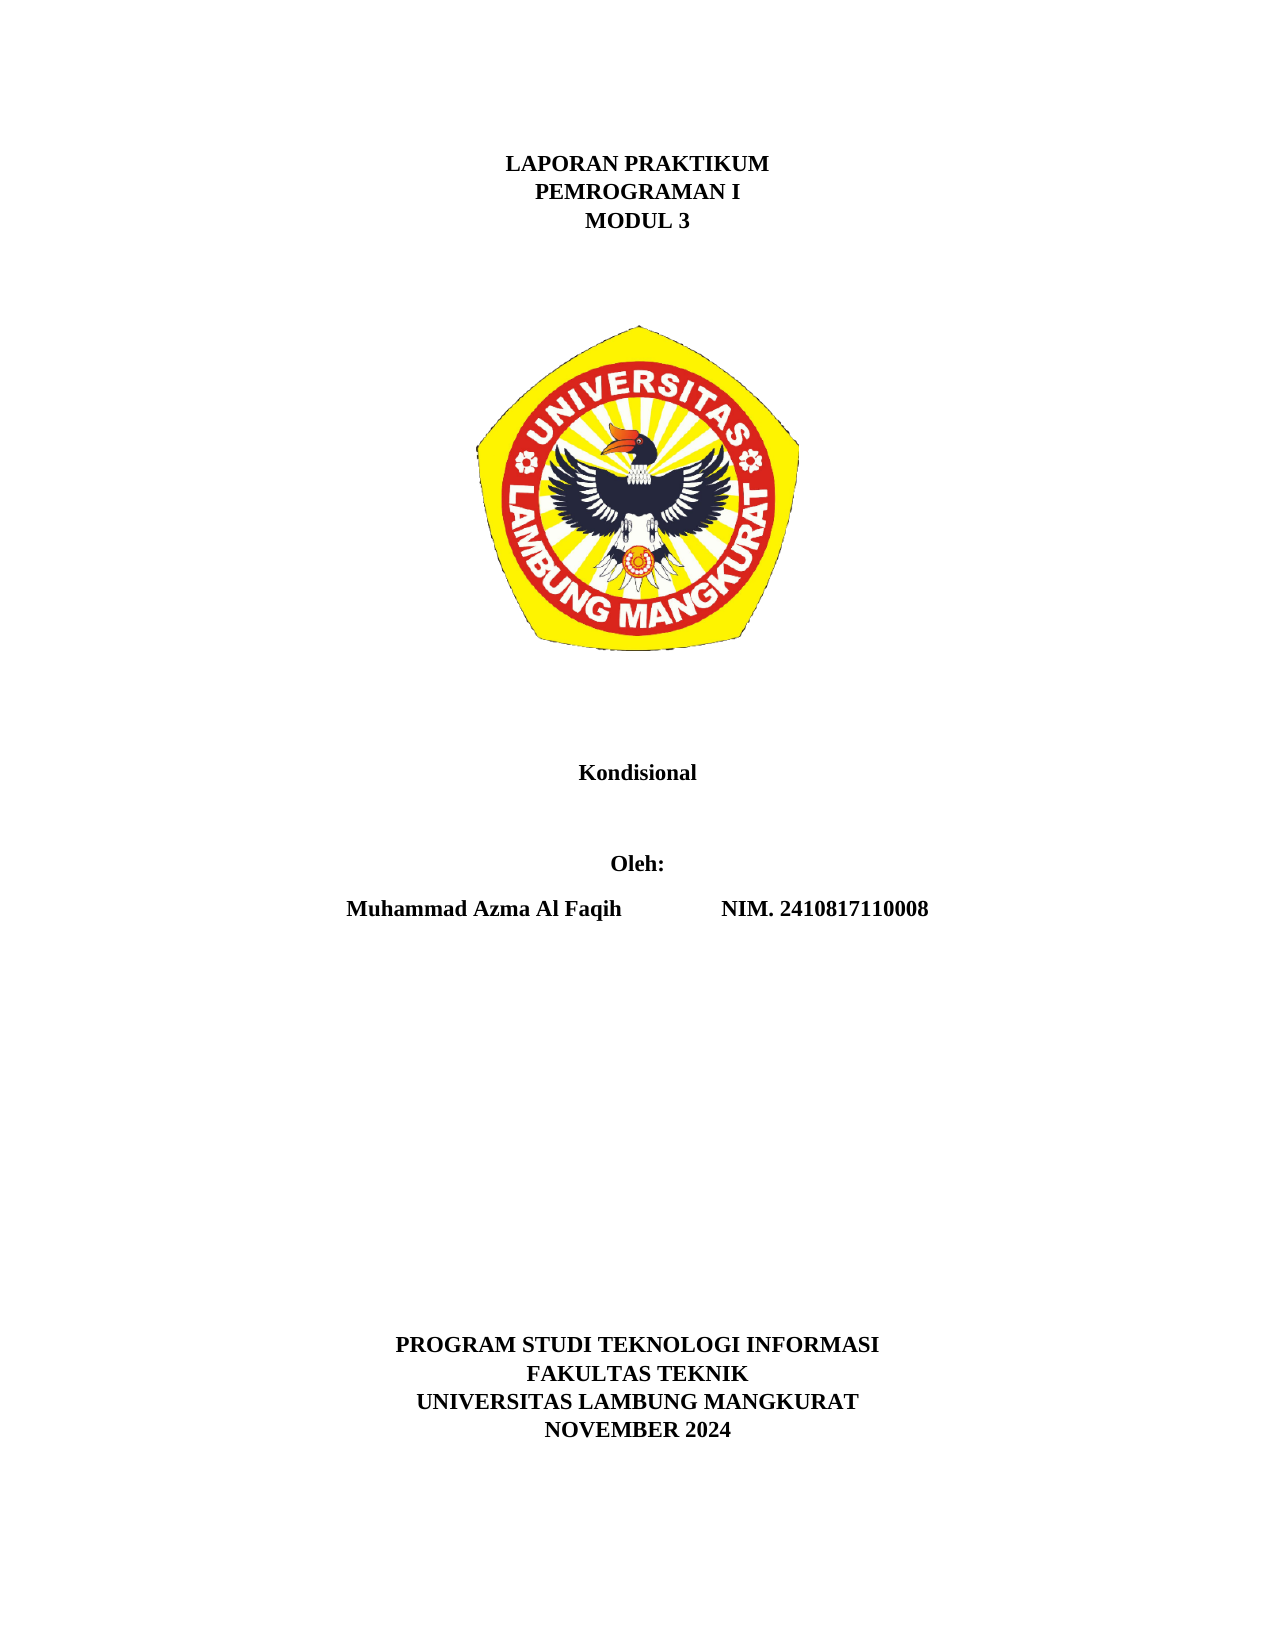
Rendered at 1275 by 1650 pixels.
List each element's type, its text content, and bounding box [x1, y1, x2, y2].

text PROGRAM STUDI TEKNOLOGI INFORMASI [150, 1331, 1125, 1357]
text Oleh: [150, 850, 1125, 876]
text Kondisional [150, 759, 1125, 786]
text FAKULTAS TEKNIK [150, 1359, 1125, 1386]
text UNIVERSITAS LAMBUNG MANGKURAT [150, 1388, 1125, 1414]
text MODUL 3 [150, 207, 1125, 233]
picture [476, 325, 799, 651]
text Muhammad Azma Al Faqih NIM. 2410817110008 [150, 895, 1125, 921]
text LAPORAN PRAKTIKUM [150, 150, 1125, 176]
text NOVEMBER 2024 [150, 1416, 1125, 1443]
text PEMROGRAMAN I [150, 178, 1125, 205]
